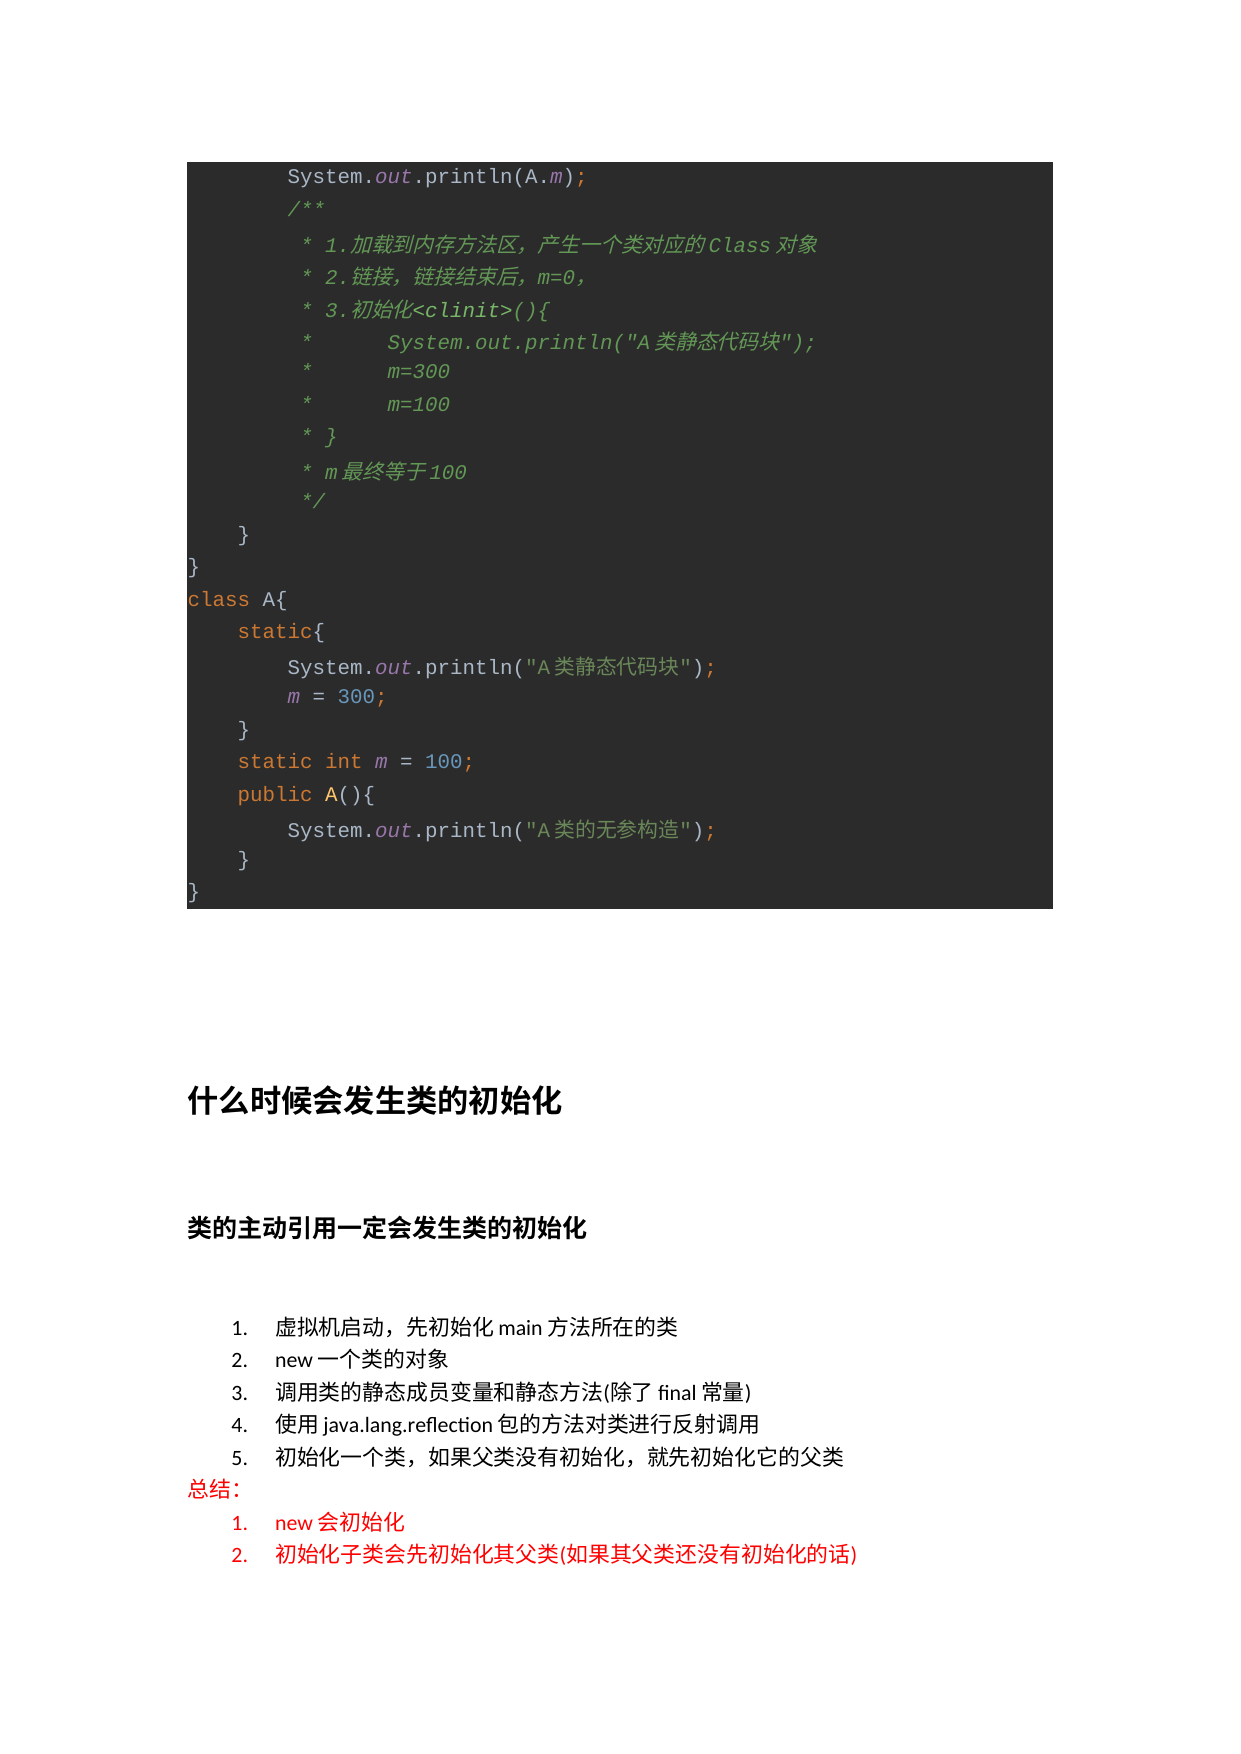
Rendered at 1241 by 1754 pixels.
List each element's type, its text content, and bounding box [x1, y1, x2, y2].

list 使用java.lang.reflection包的方法对类进行反射调用 [231, 1407, 1053, 1439]
text 总结： [187, 1472, 1053, 1504]
list 初始化子类会先初始化其父类(如果其父类还没有初始化的话) [231, 1537, 1053, 1569]
subtitle 类的主动引用一定会发生类的初始化 [187, 1194, 1053, 1259]
list 调用类的静态成员变量和静态方法(除了final常量) [231, 1374, 1053, 1407]
subtitle 什么时候会发生类的初始化 [187, 1067, 1053, 1132]
list 初始化一个类，如果父类没有初始化，就先初始化它的父类 [231, 1439, 1053, 1472]
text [187, 162, 1053, 909]
list new一个类的对象 [231, 1342, 1053, 1374]
list new会初始化 [231, 1504, 1053, 1537]
list 虚拟机启动，先初始化main方法所在的类 [231, 1309, 1053, 1342]
